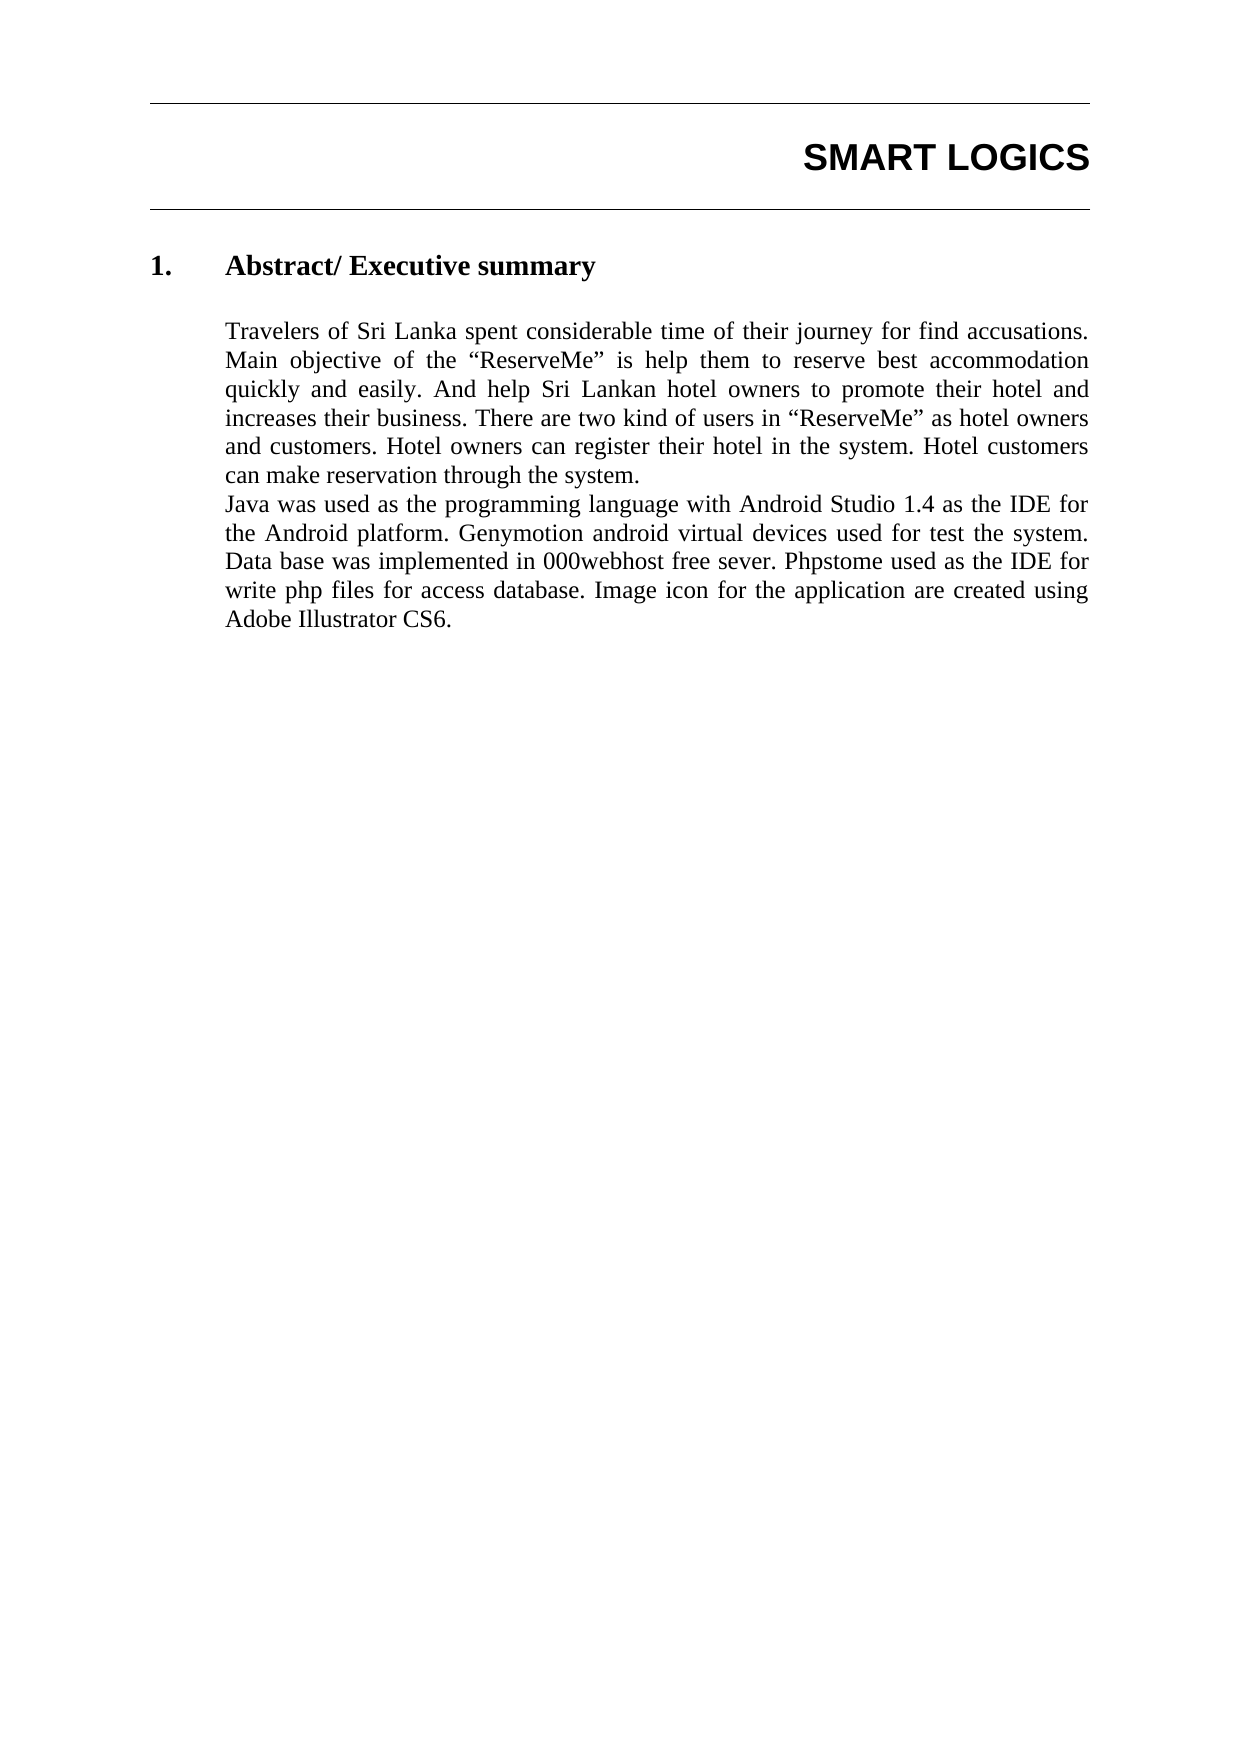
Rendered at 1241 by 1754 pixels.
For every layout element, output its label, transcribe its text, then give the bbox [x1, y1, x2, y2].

list Travelers of Sri Lanka spent considerable time of their journey for find accusations. Main objective of the “ReserveMe” is help them to reserve best accommodation quickly and easily. And help Sri Lankan hotel owners to promote their hotel and increases their business. There are two kind of users in “ReserveMe” as hotel owners and customers. Hotel owners can register their hotel in the system. Hotel customers can make reservation through the system. [225, 316, 1090, 489]
list Java was used as the programming language with Android Studio 1.4 as the IDE for the Android platform. Genymotion android virtual devices used for test the system. Data base was implemented in 000webhost free sever. Phpstome used as the IDE for write php files for access database. Image icon for the application are created using Adobe Illustrator CS6. [225, 489, 1090, 633]
subtitle Abstract/ Executive summary [150, 248, 1090, 281]
